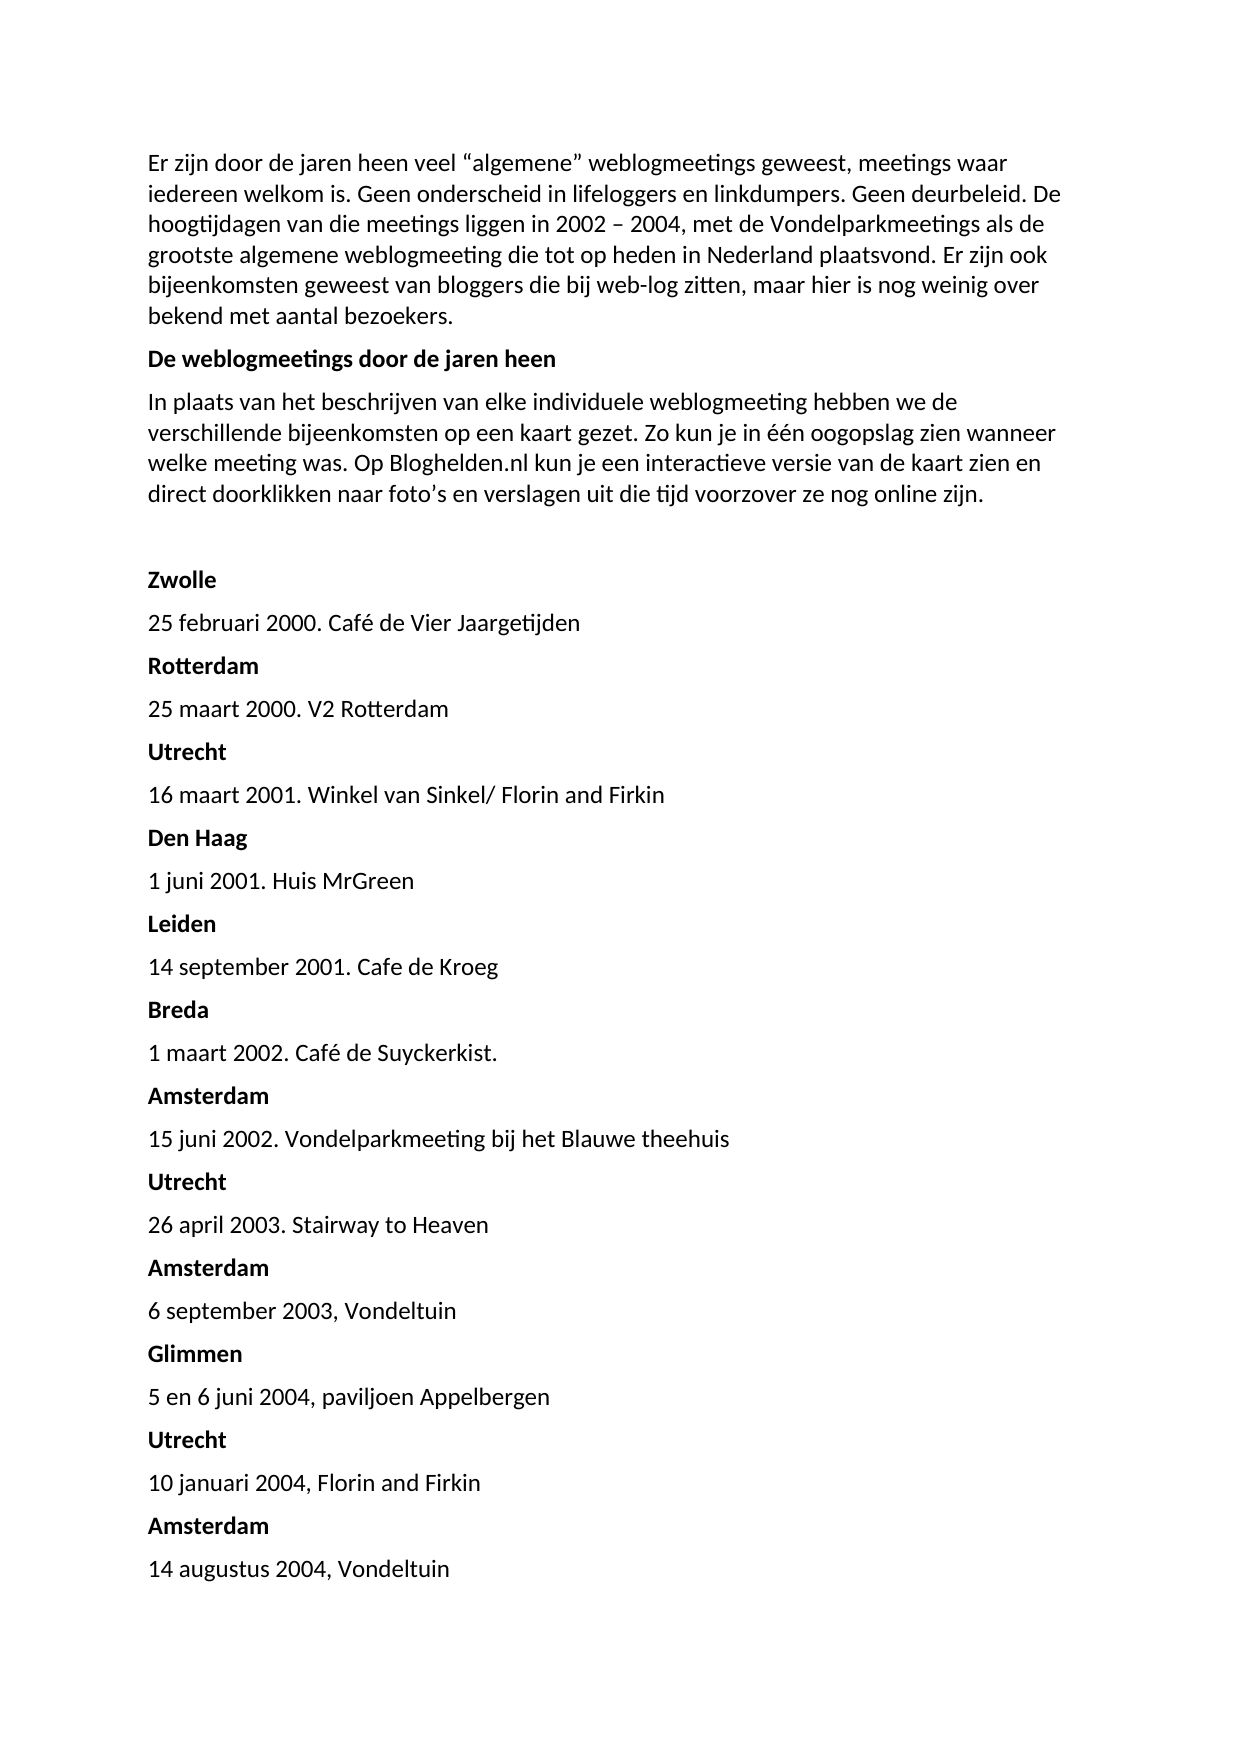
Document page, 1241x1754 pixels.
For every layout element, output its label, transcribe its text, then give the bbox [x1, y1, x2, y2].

text Breda [148, 994, 1093, 1024]
text Utrecht [148, 736, 1093, 766]
text 10 januari 2004, Florin and Firkin [148, 1467, 1093, 1498]
text Utrecht [148, 1166, 1093, 1197]
text Leiden [148, 908, 1093, 938]
text 1 maart 2002. Café de Suyckerkist. [148, 1037, 1093, 1068]
text 16 maart 2001. Winkel van Sinkel/ Florin and Firkin [148, 779, 1093, 809]
text Utrecht [148, 1424, 1093, 1455]
text Amsterdam [148, 1080, 1093, 1111]
text 25 maart 2000. V2 Rotterdam [148, 693, 1093, 723]
text 26 april 2003. Stairway to Heaven [148, 1209, 1093, 1240]
text 25 februari 2000. Café de Vier Jaargetijden [148, 607, 1093, 637]
text De weblogmeetings door de jaren heen [148, 343, 1093, 374]
text 15 juni 2002. Vondelparkmeeting bij het Blauwe theehuis [148, 1123, 1093, 1154]
text 14 augustus 2004, Vondeltuin [148, 1553, 1093, 1584]
text 14 september 2001. Cafe de Kroeg [148, 951, 1093, 982]
text Er zijn door de jaren heen veel “algemene” weblogmeetings geweest, meetings waar iedereen welkom is. Geen onderscheid in lifeloggers en linkdumpers. Geen deurbeleid. De hoogtijdagen van die meetings liggen in 2002 – 2004, met de Vondelparkmeetings als de grootste algemene weblogmeeting die tot op heden in Nederland plaatsvond. Er zijn ook bijeenkomsten geweest van bloggers die bij web-log zitten, maar hier is nog weinig over bekend met aantal bezoekers. [148, 148, 1093, 331]
text Rotterdam [148, 650, 1093, 680]
text In plaats van het beschrijven van elke individuele weblogmeeting hebben we de verschillende bijeenkomsten op een kaart gezet. Zo kun je in één oogopslag zien wanneer welke meeting was. Op Bloghelden.nl kun je een interactieve versie van de kaart zien en direct doorklikken naar foto’s en verslagen uit die tijd voorzover ze nog online zijn. [148, 386, 1093, 508]
text Glimmen [148, 1338, 1093, 1369]
text Den Haag [148, 822, 1093, 852]
text Zwolle [148, 564, 1093, 594]
text 6 september 2003, Vondeltuin [148, 1295, 1093, 1326]
text 5 en 6 juni 2004, paviljoen Appelbergen [148, 1381, 1093, 1412]
text Amsterdam [148, 1252, 1093, 1283]
text 1 juni 2001. Huis MrGreen [148, 865, 1093, 896]
text Amsterdam [148, 1510, 1093, 1541]
